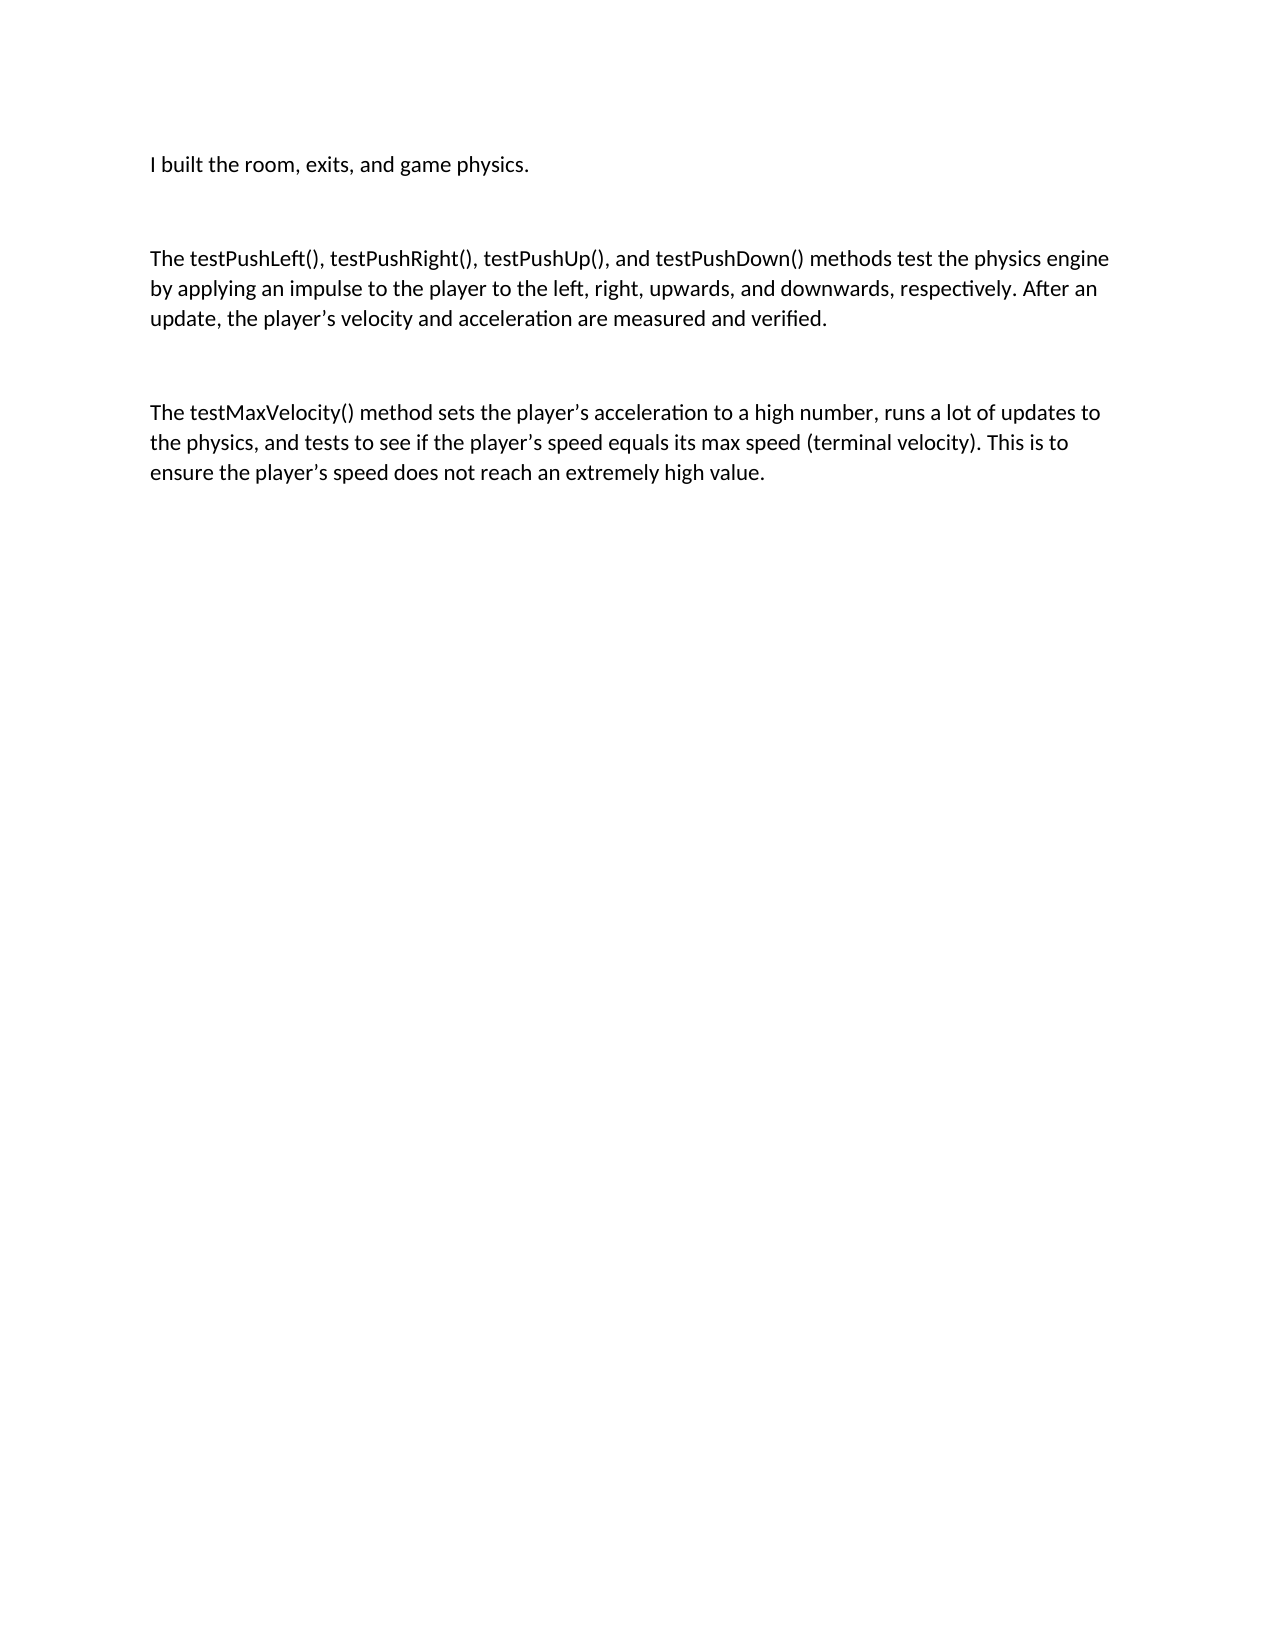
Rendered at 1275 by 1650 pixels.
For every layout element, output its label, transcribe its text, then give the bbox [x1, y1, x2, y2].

text I built the room, exits, and game physics. [150, 150, 1125, 178]
text The testMaxVelocity() method sets the player’s acceleration to a high number, runs a lot of updates to the physics, and tests to see if the player’s speed equals its max speed (terminal velocity). This is to ensure the player’s speed does not reach an extremely high value. [150, 398, 1125, 486]
text The testPushLeft(), testPushRight(), testPushUp(), and testPushDown() methods test the physics engine by applying an impulse to the player to the left, right, upwards, and downwards, respectively. After an update, the player’s velocity and acceleration are measured and verified. [150, 244, 1125, 332]
